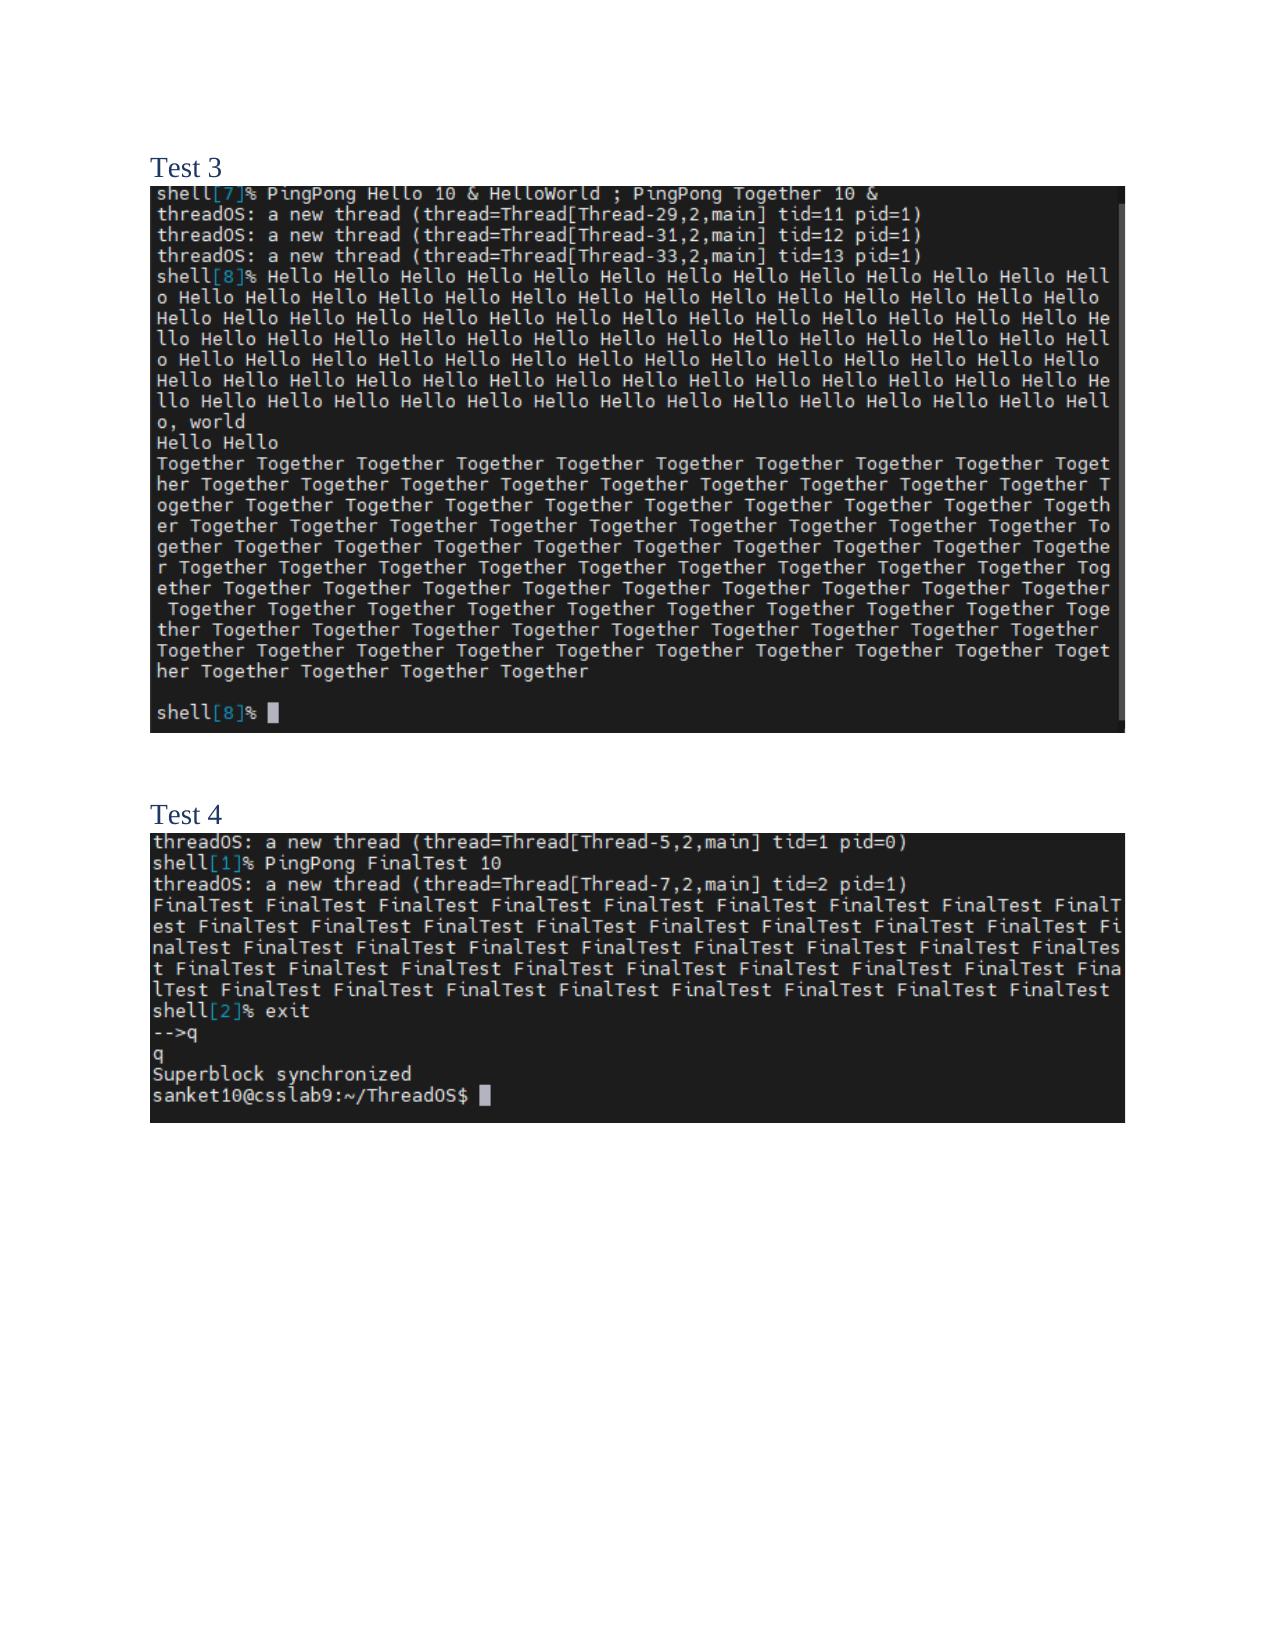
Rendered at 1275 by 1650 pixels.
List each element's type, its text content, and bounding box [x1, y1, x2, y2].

subtitle Test 3 [150, 150, 1125, 183]
subtitle Test 4 [150, 797, 1125, 831]
picture [150, 833, 1125, 1123]
picture [150, 186, 1125, 733]
